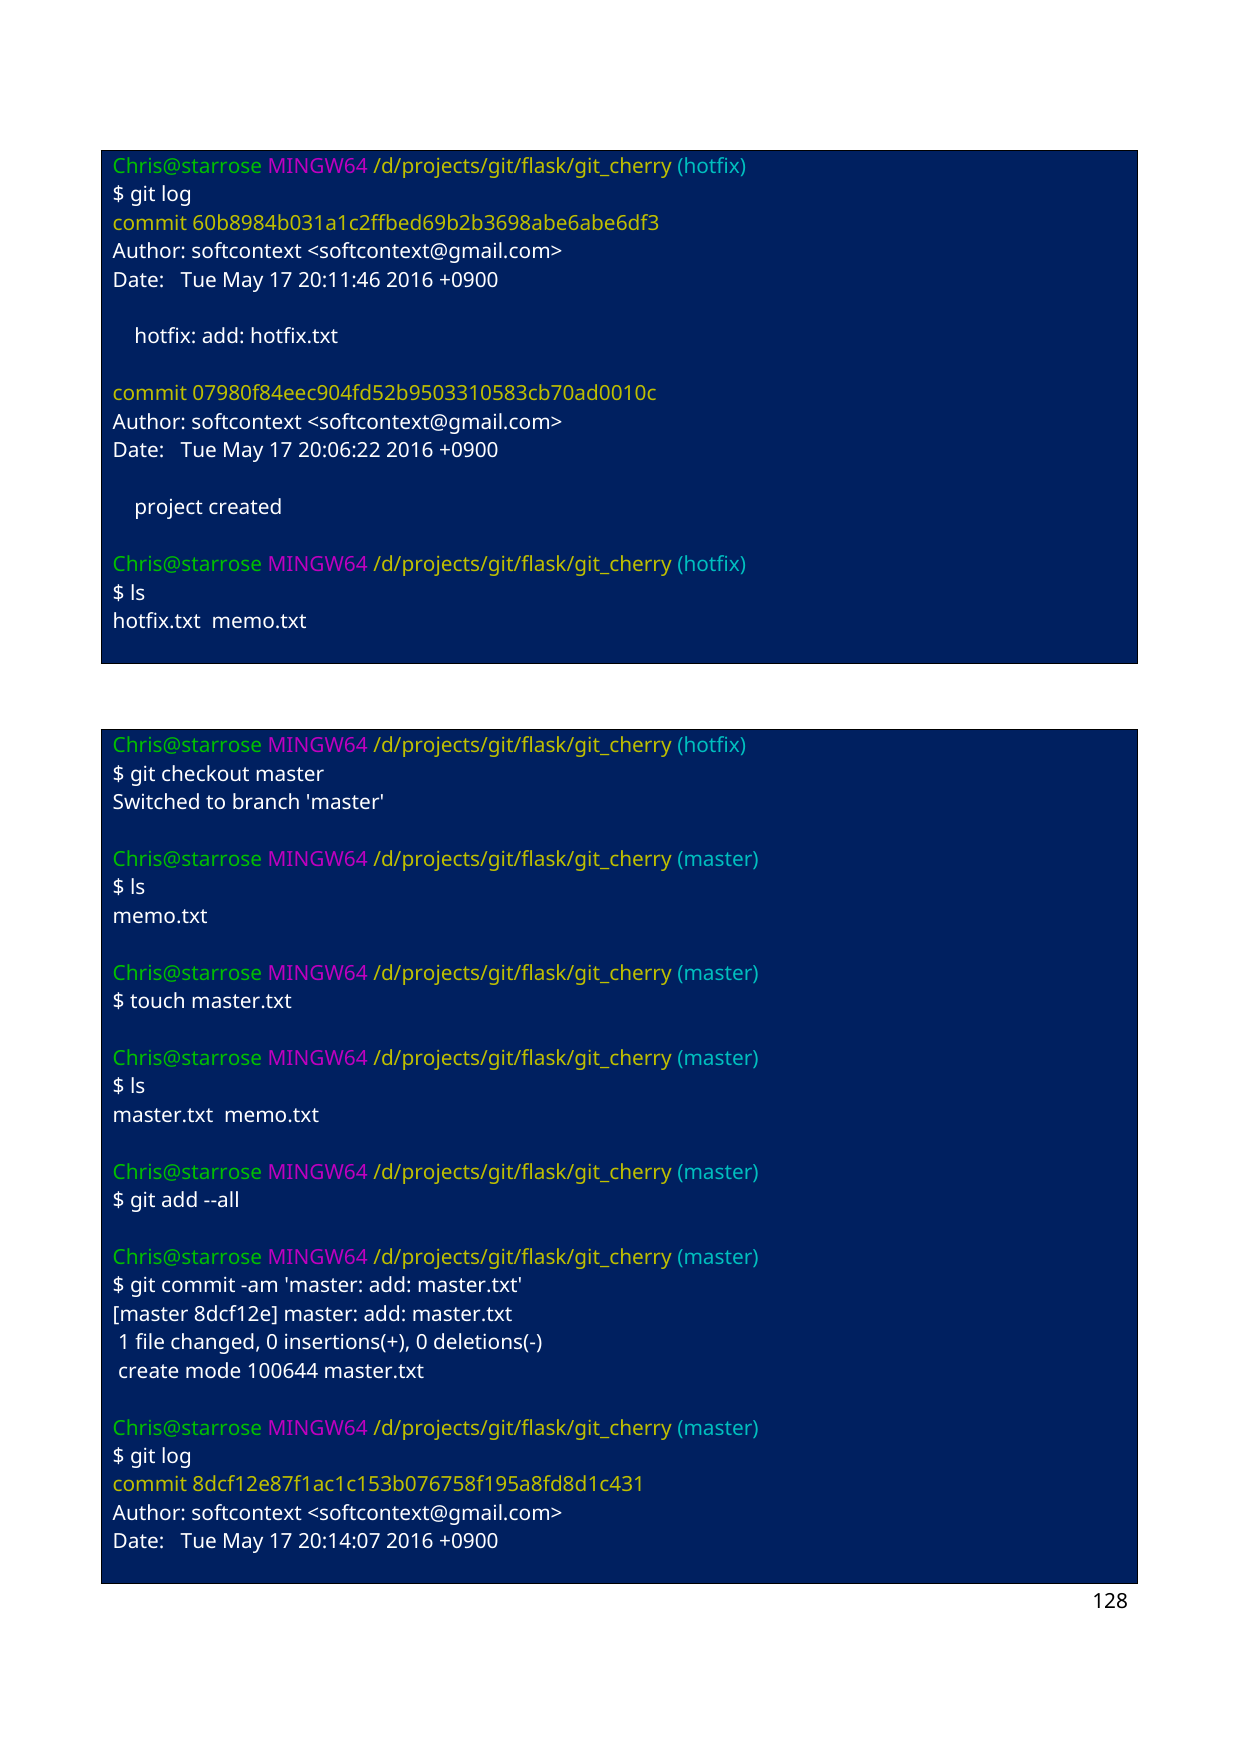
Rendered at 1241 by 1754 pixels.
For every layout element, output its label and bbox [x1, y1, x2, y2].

table_header [102, 151, 1137, 663]
table_header [102, 730, 1137, 1583]
